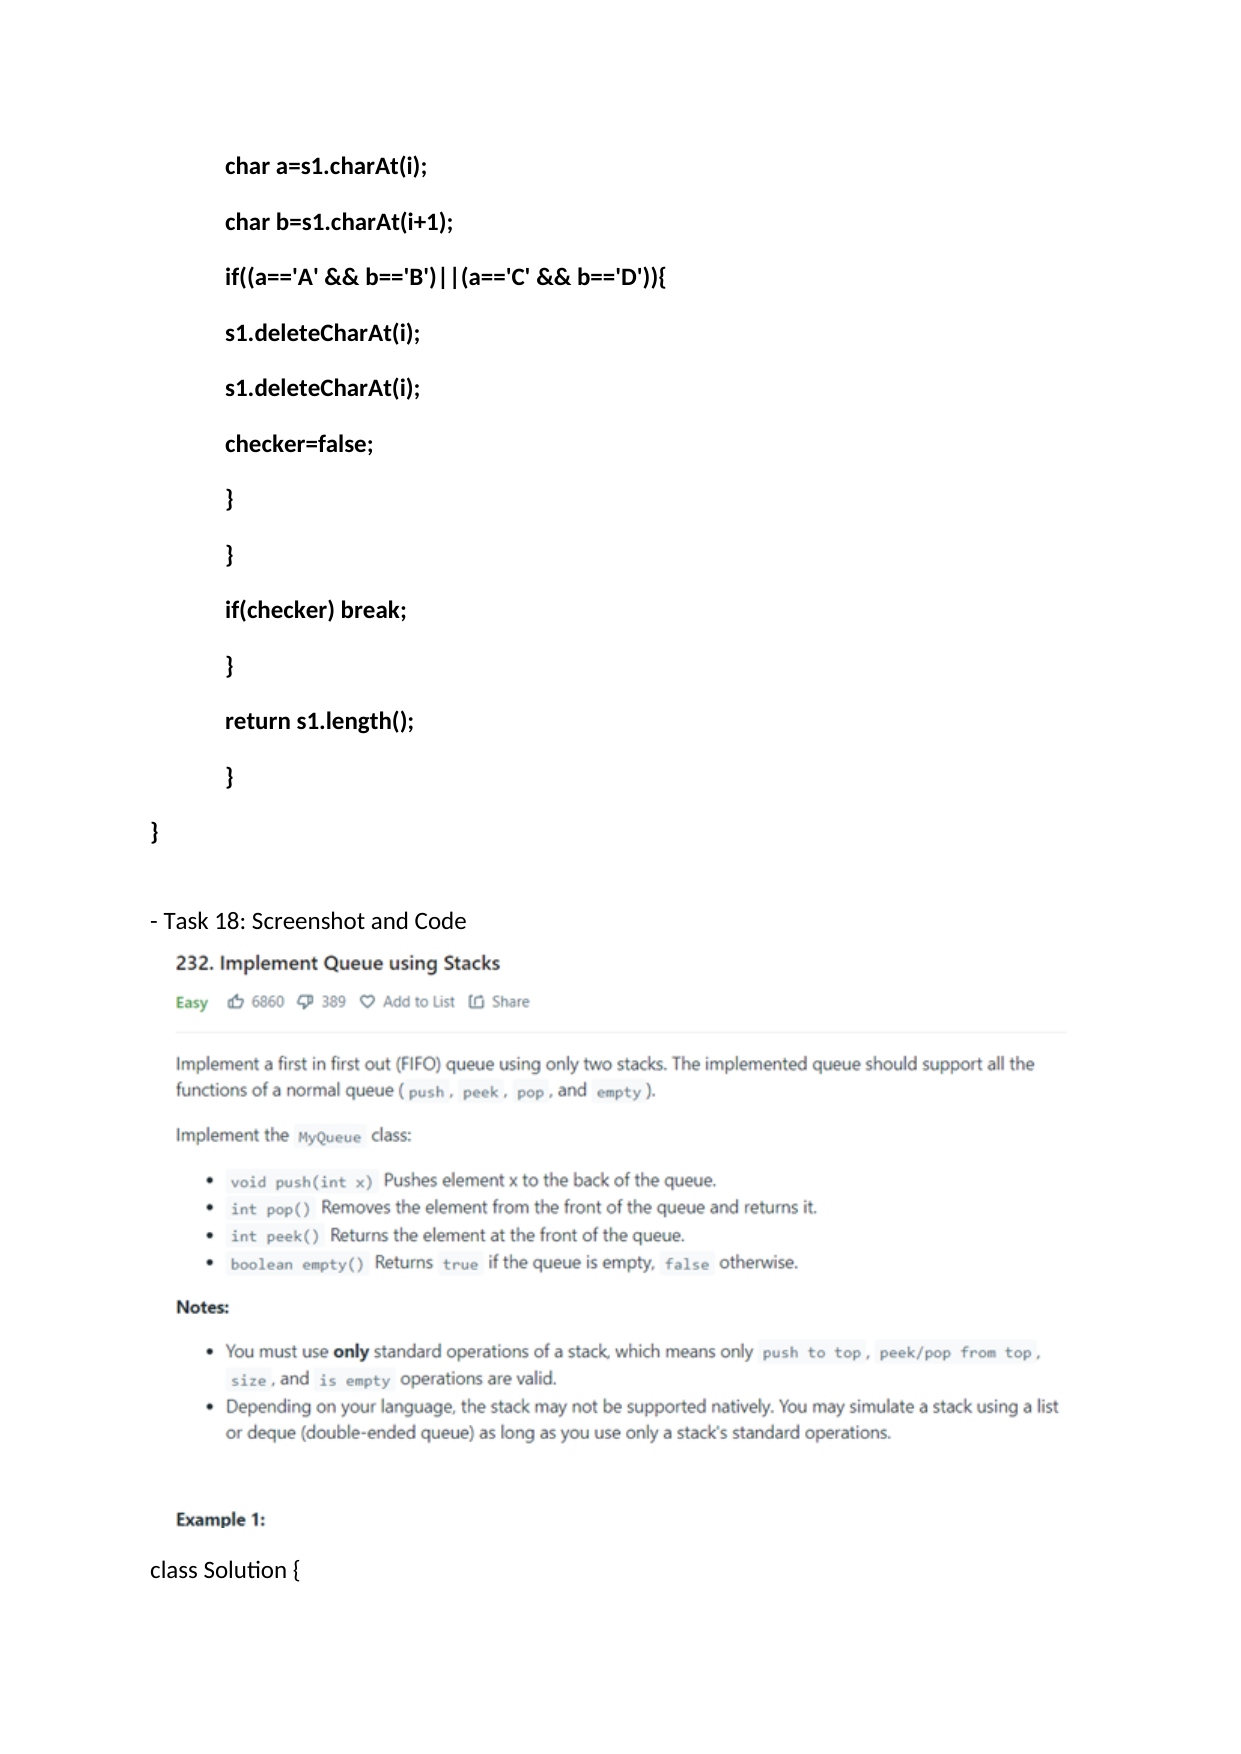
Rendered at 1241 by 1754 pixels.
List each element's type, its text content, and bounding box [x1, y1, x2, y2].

text } [150, 650, 1055, 680]
text char b=s1.charAt(i+1); [150, 206, 1055, 236]
text char a=s1.charAt(i); [150, 150, 1055, 181]
text s1.deleteCharAt(i); [150, 317, 1055, 347]
text class Solution { [150, 1554, 1055, 1584]
text } [150, 761, 1055, 791]
text checker=false; [150, 428, 1055, 458]
picture [163, 938, 1069, 1528]
list Task 18: Screenshot and Code [150, 905, 1055, 936]
text if(checker) break; [150, 594, 1055, 625]
text s1.deleteCharAt(i); [150, 372, 1055, 403]
text } [150, 539, 1055, 569]
text return s1.length(); [150, 705, 1055, 736]
text if((a=='A' && b=='B')||(a=='C' && b=='D')){ [150, 261, 1055, 292]
text } [150, 483, 1055, 514]
text } [150, 816, 1055, 847]
